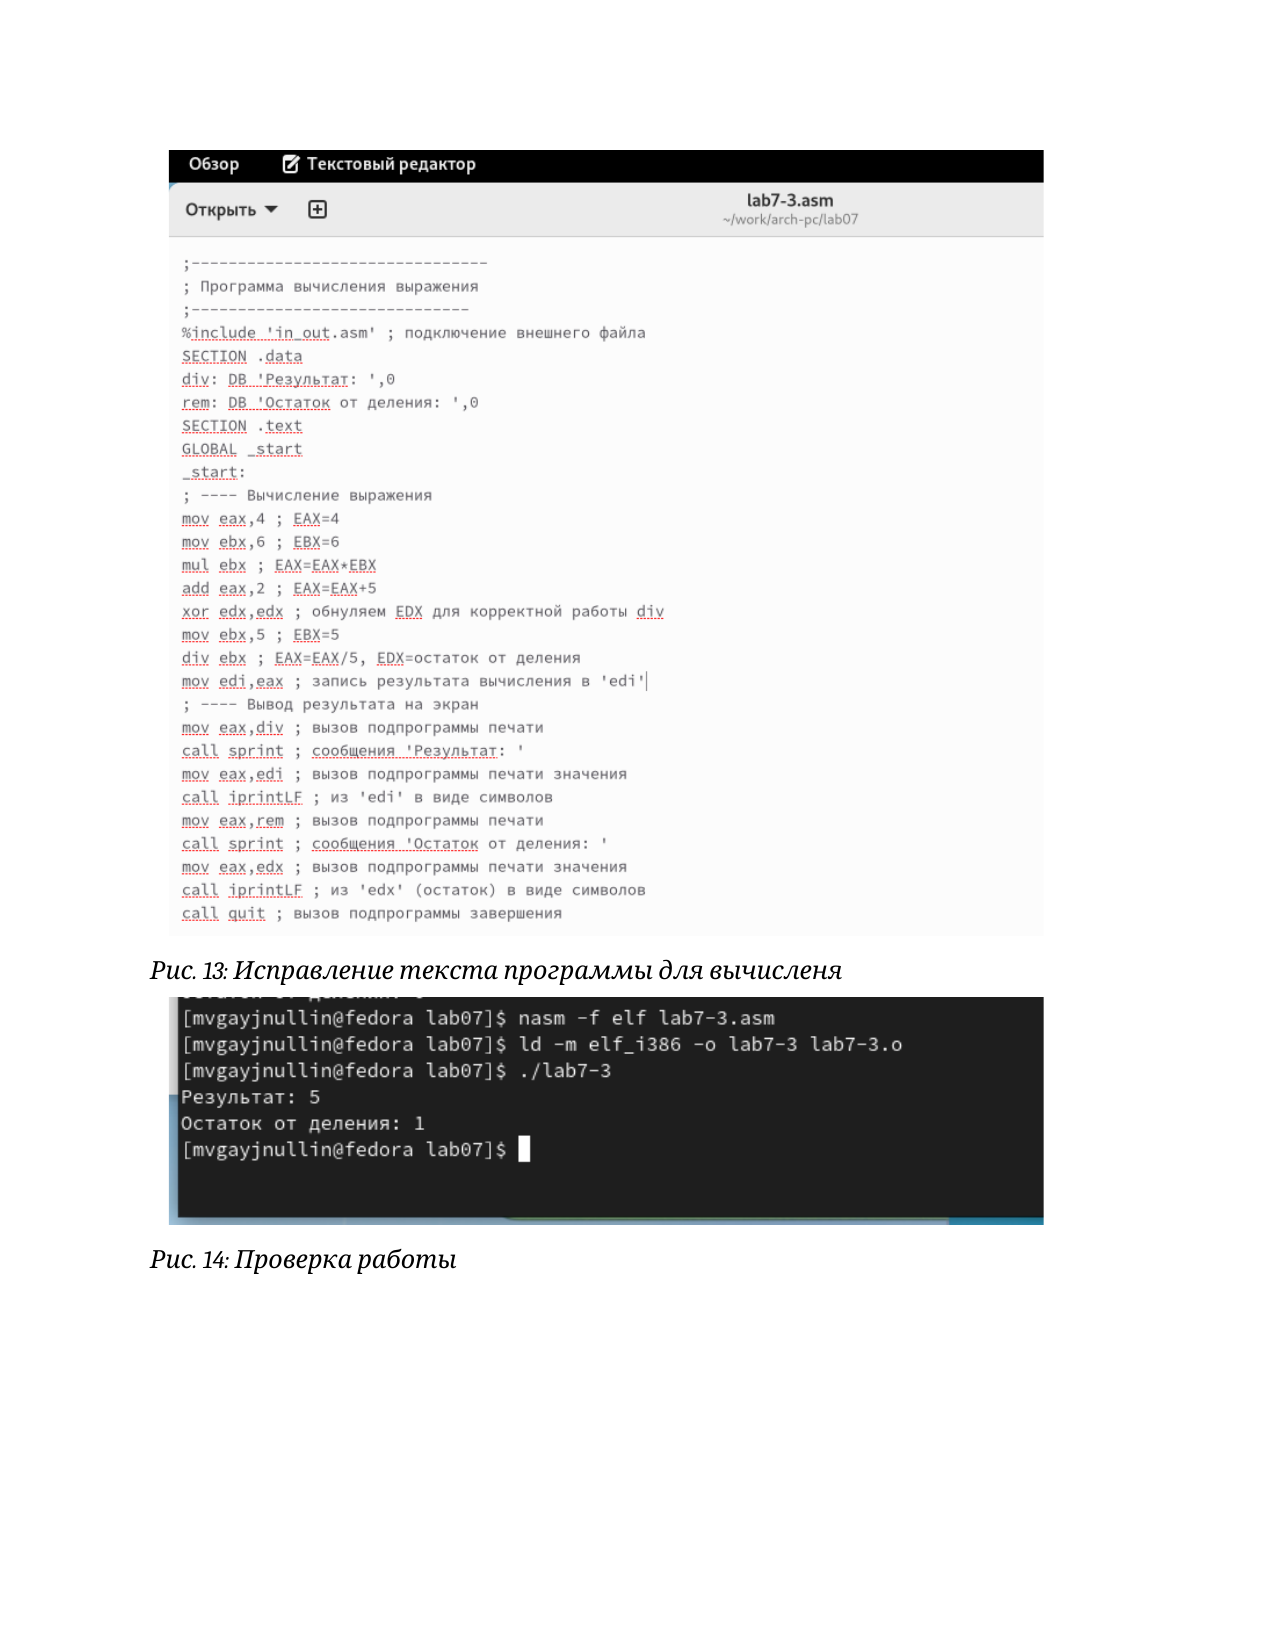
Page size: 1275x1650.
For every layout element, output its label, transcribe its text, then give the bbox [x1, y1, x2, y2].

text Рис. 13: Исправление текста программы для вычисленя [150, 957, 1125, 985]
picture [168, 997, 1044, 1225]
picture [168, 150, 1044, 936]
text Рис. 14: Проверка работы [150, 1246, 1125, 1274]
